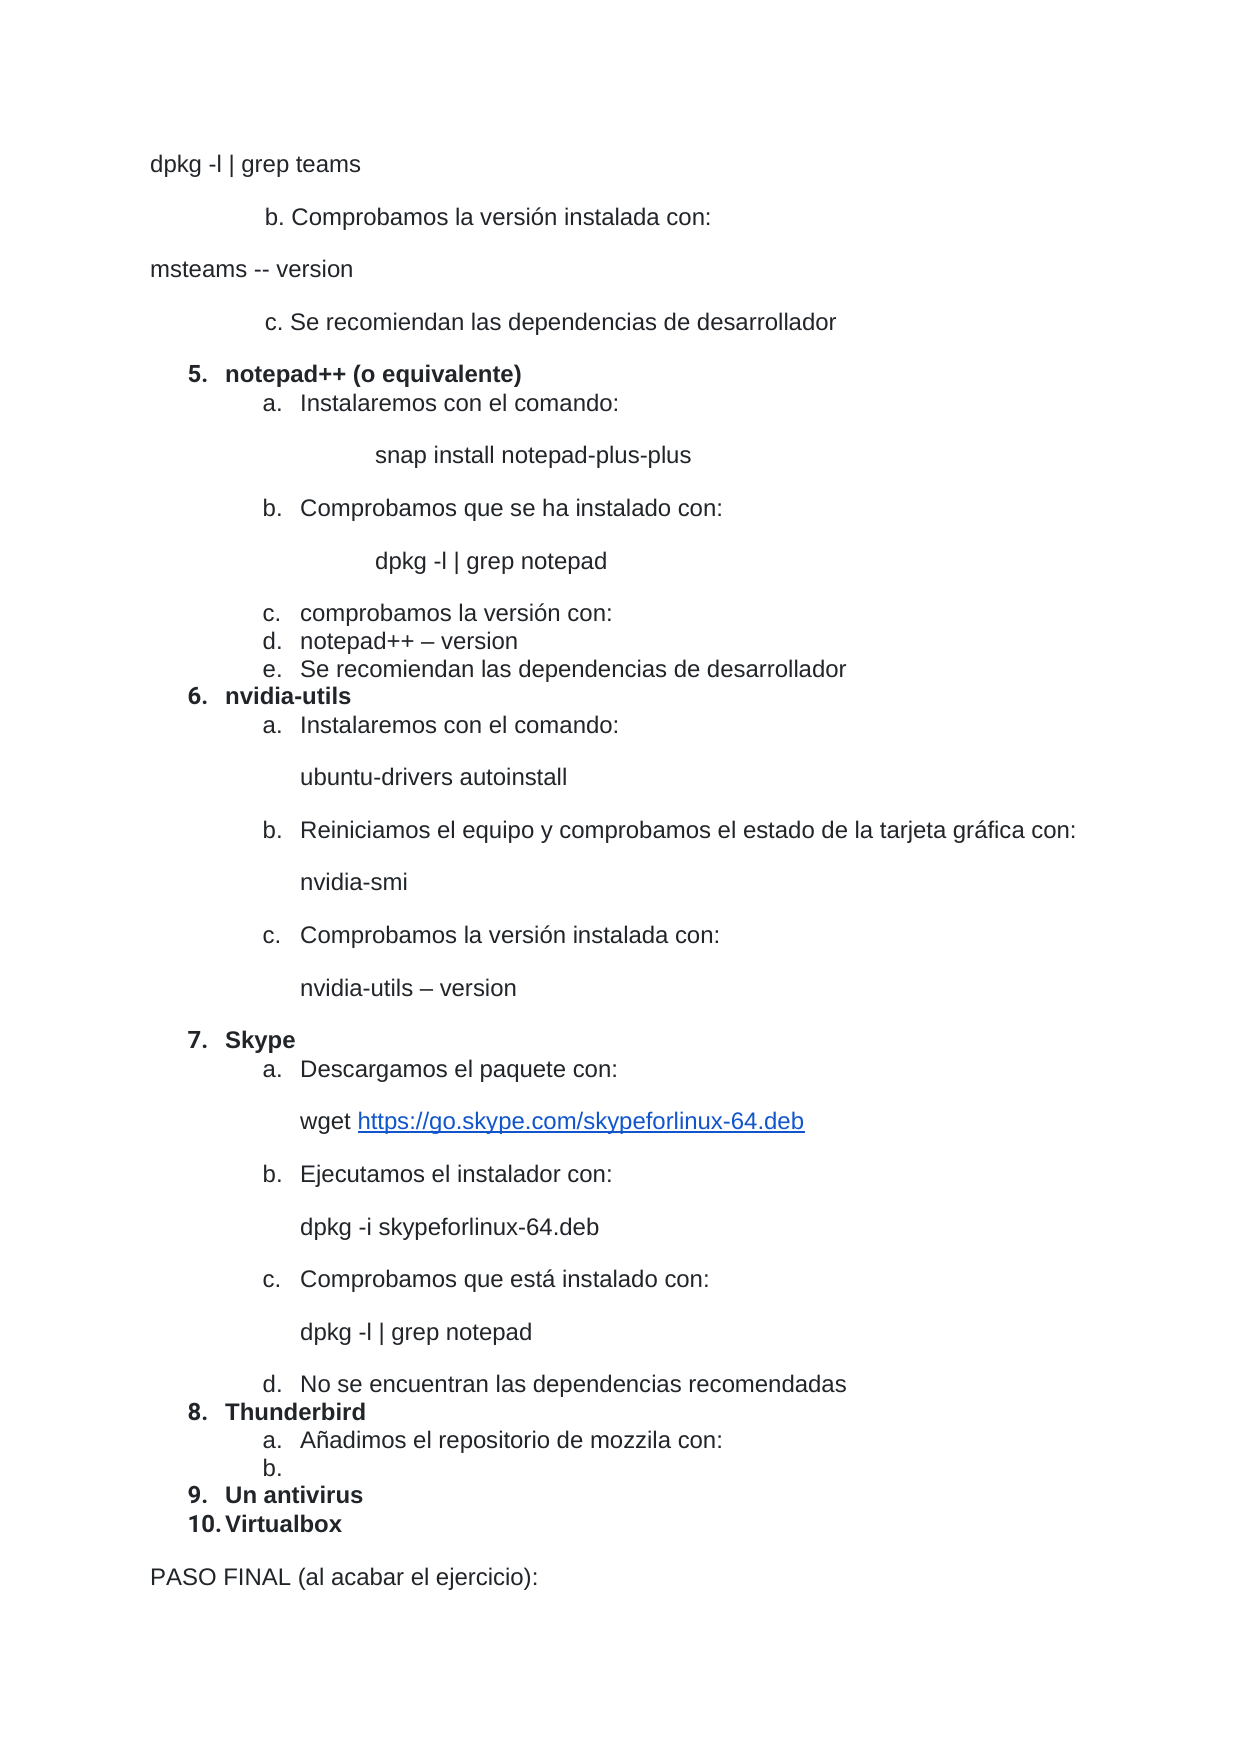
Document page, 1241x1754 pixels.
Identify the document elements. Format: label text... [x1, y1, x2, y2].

text msteams -- version [150, 255, 1090, 283]
text c. Se recomiendan las dependencias de desarrollador [150, 308, 1090, 335]
text b. Comprobamos la versión instalada con: [225, 203, 1090, 230]
text nvidia-utils – version [300, 973, 1090, 1001]
list Ejecutamos el instalador con: [262, 1160, 1090, 1187]
list Comprobamos que está instalado con: [262, 1265, 1090, 1293]
text wget https://go.skype.com/skypeforlinux-64.deb [300, 1107, 1090, 1135]
list Virtualbox [187, 1510, 1090, 1538]
list Comprobamos la versión instalada con: [262, 921, 1090, 948]
list Thunderbird [187, 1398, 1090, 1426]
list notepad++ (o equivalente) [187, 360, 1090, 389]
list Se recomiendan las dependencias de desarrollador [262, 654, 1090, 682]
list Descargamos el paquete con: [262, 1054, 1090, 1082]
list Comprobamos que se ha instalado con: [262, 494, 1090, 522]
text ubuntu-drivers autoinstall [300, 763, 1090, 791]
text dpkg -l | grep teams [150, 150, 1090, 178]
text dpkg -l | grep notepad [375, 547, 1090, 574]
list Skype [187, 1026, 1090, 1054]
list notepad++ – version [262, 627, 1090, 654]
text snap install notepad-plus-plus [375, 441, 1090, 469]
list Reiniciamos el equipo y comprobamos el estado de la tarjeta gráfica con: [262, 816, 1090, 843]
list Añadimos el repositorio de mozzila con: [262, 1426, 1090, 1454]
text dpkg -l | grep notepad [300, 1318, 1090, 1345]
text dpkg -i skypeforlinux-64.deb [300, 1212, 1090, 1240]
list Instalaremos con el comando: [262, 711, 1090, 738]
text nvidia-smi [300, 868, 1090, 896]
text PASO FINAL (al acabar el ejercicio): [150, 1563, 1090, 1591]
list No se encuentran las dependencias recomendadas [262, 1370, 1090, 1398]
list Instalaremos con el comando: [262, 389, 1090, 416]
list Un antivirus [187, 1481, 1090, 1510]
list nvidia-utils [187, 682, 1090, 711]
list comprobamos la versión con: [262, 599, 1090, 627]
